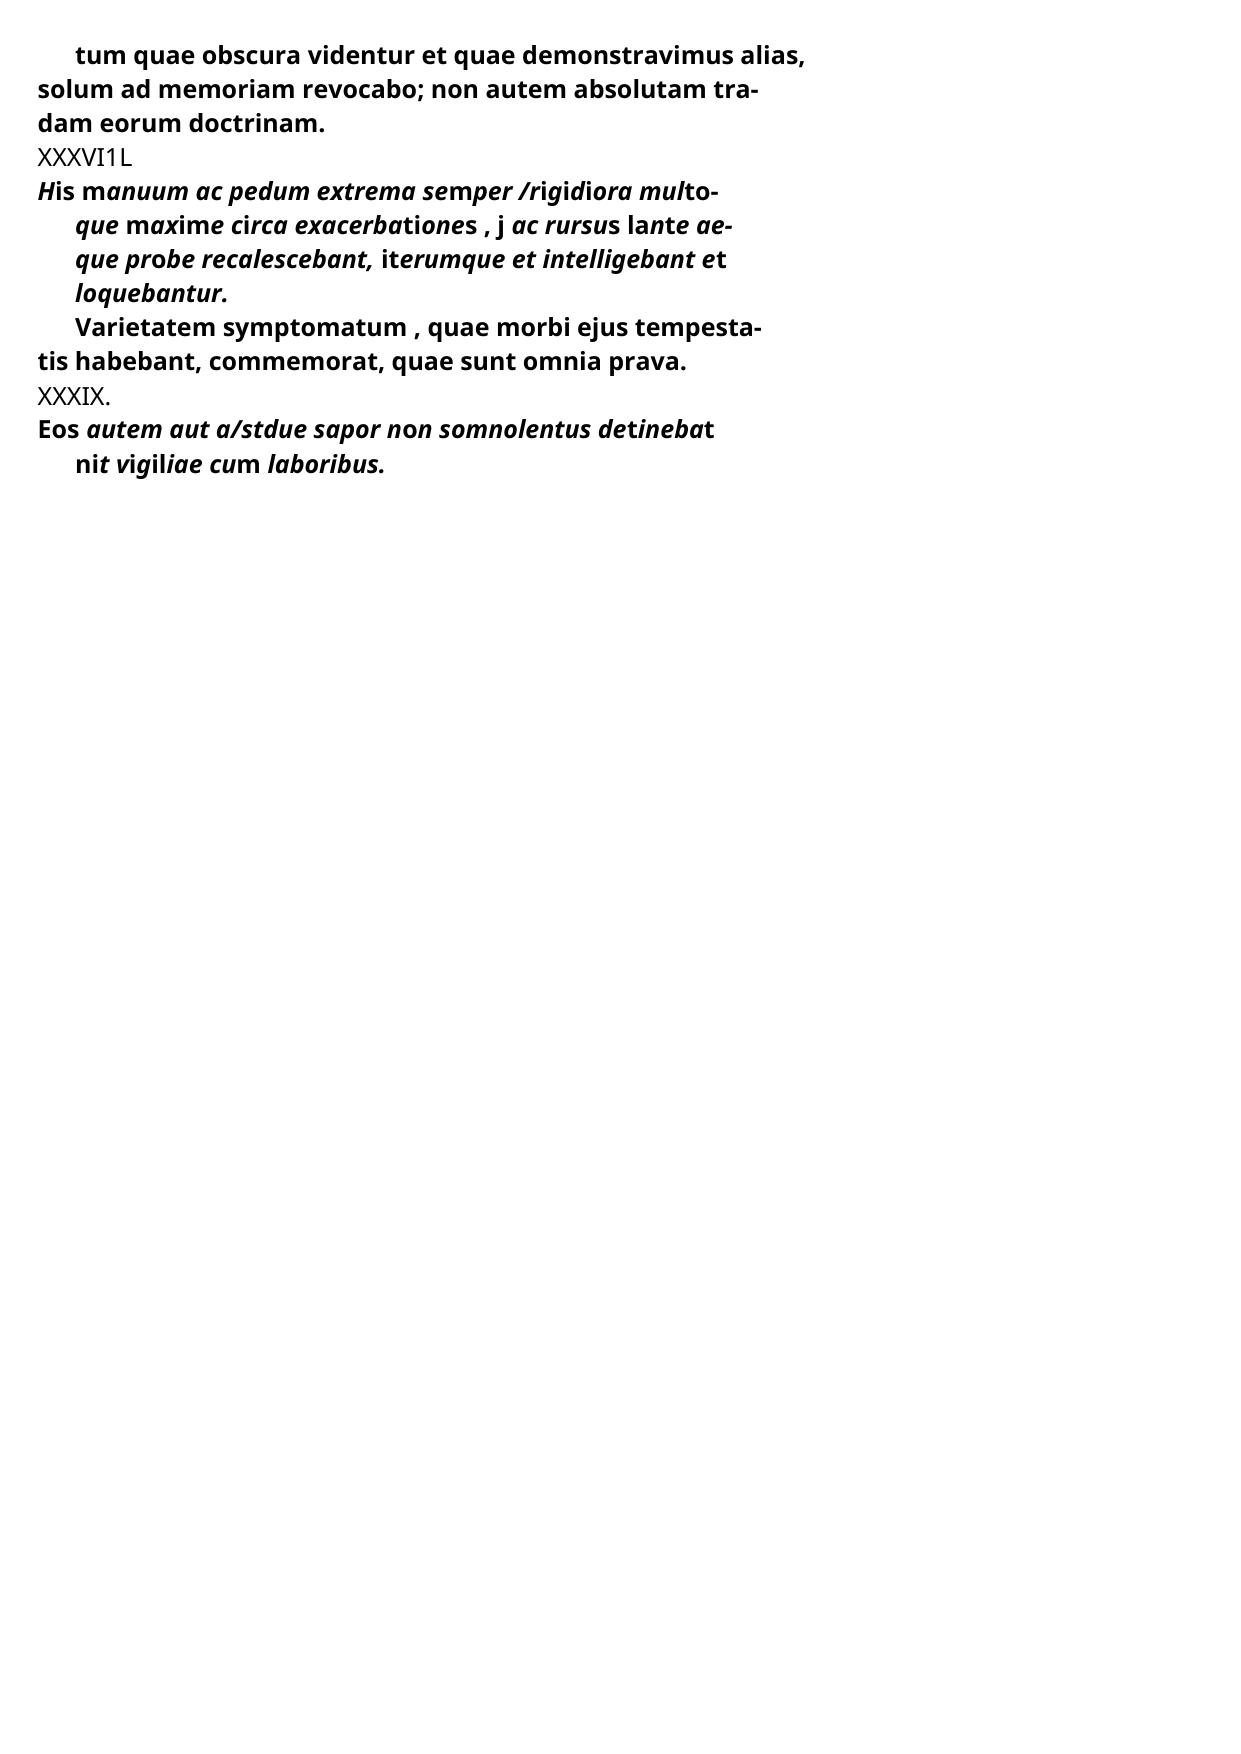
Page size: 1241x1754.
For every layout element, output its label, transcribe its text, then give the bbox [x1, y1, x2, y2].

text tum quae obscura videntur et quae demonstravimus alias, solum ad memoriam revocabo; non autem absolutam tra- dam eorum doctrinam. [37, 37, 1203, 140]
text Eos autem aut a/stdue sapor non somnolentus detinebat nit vigiliae cum laboribus. [37, 412, 1203, 480]
text Varietatem symptomatum , quae morbi ejus tempesta- tis habebant, commemorat, quae sunt omnia prava. [37, 310, 1203, 378]
text XXXIX. [37, 378, 1203, 412]
text His manuum ac pedum extrema semper /rigidiora multo- que maxime circa exacerbationes , j ac rursus lante ae- que probe recalescebant, iterumque et intelligebant et loquebantur. [37, 174, 1203, 310]
text XXXVI1L [37, 140, 1203, 174]
